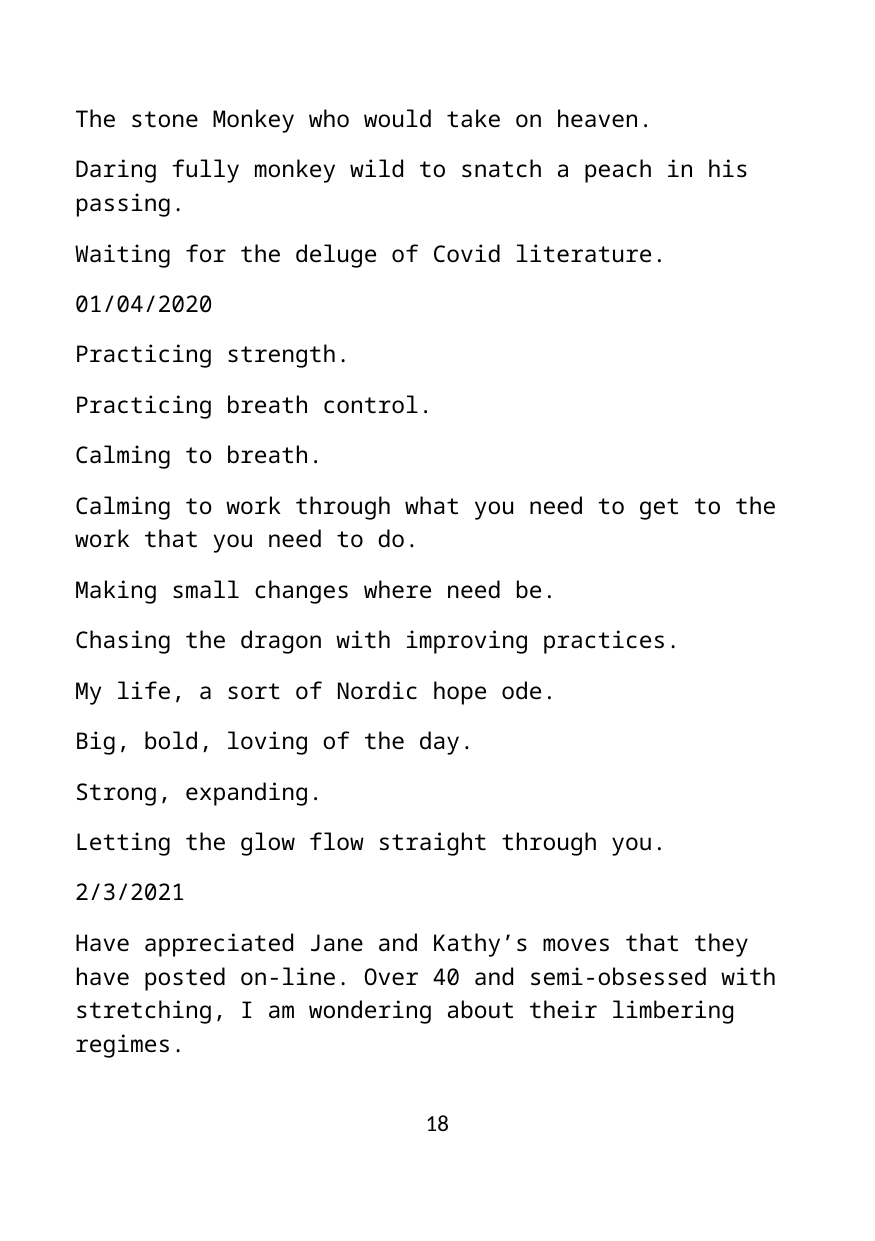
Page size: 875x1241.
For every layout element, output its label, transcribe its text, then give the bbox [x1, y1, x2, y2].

text Calming to work through what you need to get to the work that you need to do. [75, 490, 799, 555]
text 01/04/2020 [75, 288, 799, 319]
text Letting the glow flow straight through you. [75, 826, 799, 857]
text My life, a sort of Nordic hope ode. [75, 675, 799, 706]
text Have appreciated Jane and Kathy’s moves that they have posted on-line. Over 40 and semi-obsessed with stretching, I am wondering about their limbering regimes. [75, 927, 799, 1059]
text Big, bold, loving of the day. [75, 725, 799, 756]
text Chasing the dragon with improving practices. [75, 624, 799, 656]
text Making small changes where need be. [75, 574, 799, 605]
text Practicing breath control. [75, 389, 799, 420]
text Calming to breath. [75, 439, 799, 471]
text 2/3/2021 [75, 876, 799, 908]
text Daring fully monkey wild to snatch a peach in his passing. [75, 153, 799, 218]
text Waiting for the deluge of Covid literature. [75, 238, 799, 269]
text The stone Monkey who would take on heaven. [75, 103, 799, 134]
text Strong, expanding. [75, 776, 799, 807]
text Practicing strength. [75, 338, 799, 370]
